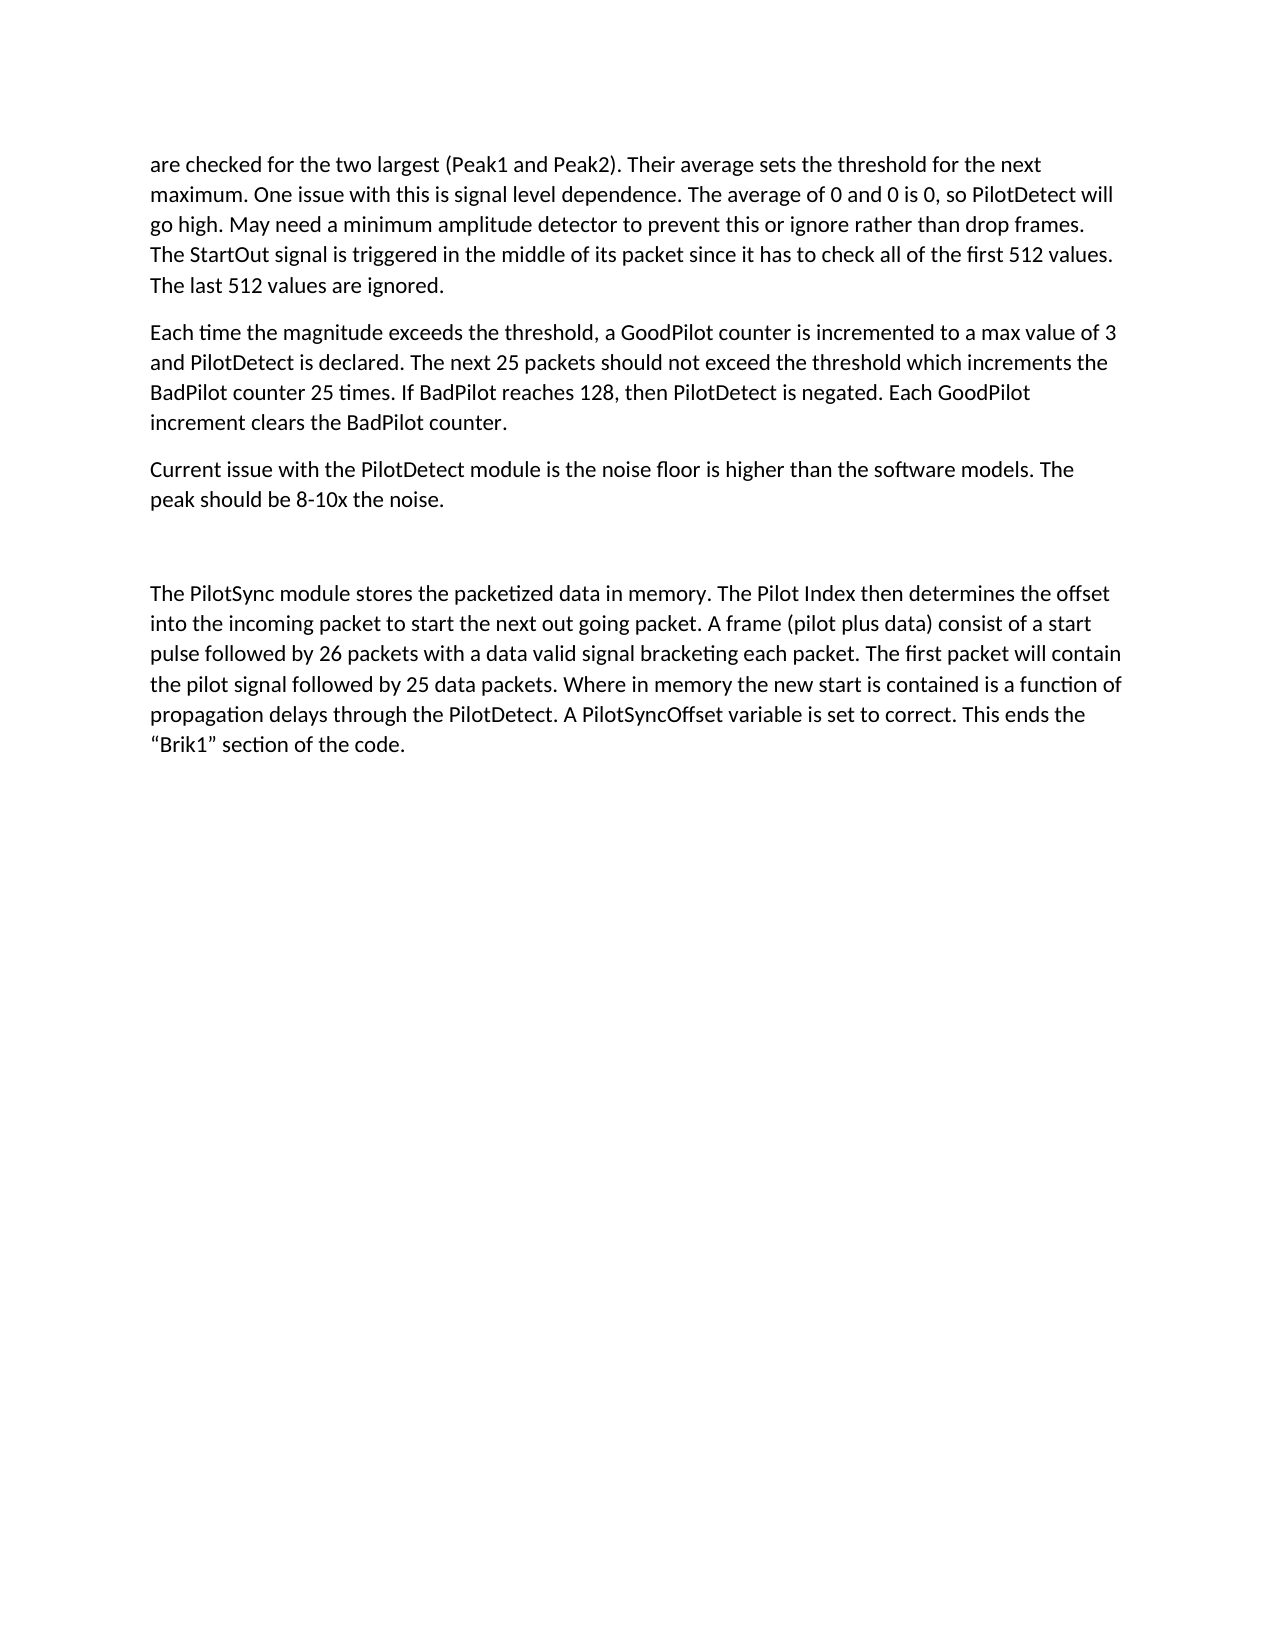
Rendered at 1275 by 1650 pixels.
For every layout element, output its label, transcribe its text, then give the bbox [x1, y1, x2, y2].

text Each time the magnitude exceeds the threshold, a GoodPilot counter is incremented to a max value of 3 and PilotDetect is declared. The next 25 packets should not exceed the threshold which increments the BadPilot counter 25 times. If BadPilot reaches 128, then PilotDetect is negated. Each GoodPilot increment clears the BadPilot counter. [150, 318, 1125, 436]
text Current issue with the PilotDetect module is the noise floor is higher than the software models. The peak should be 8-10x the noise. [150, 455, 1125, 513]
text The PilotSync module stores the packetized data in memory. The Pilot Index then determines the offset into the incoming packet to start the next out going packet. A frame (pilot plus data) consist of a start pulse followed by 26 packets with a data valid signal bracketing each packet. The first packet will contain the pilot signal followed by 25 data packets. Where in memory the new start is contained is a function of propagation delays through the PilotDetect. A PilotSyncOffset variable is set to correct. This ends the “Brik1” section of the code. [150, 579, 1125, 758]
